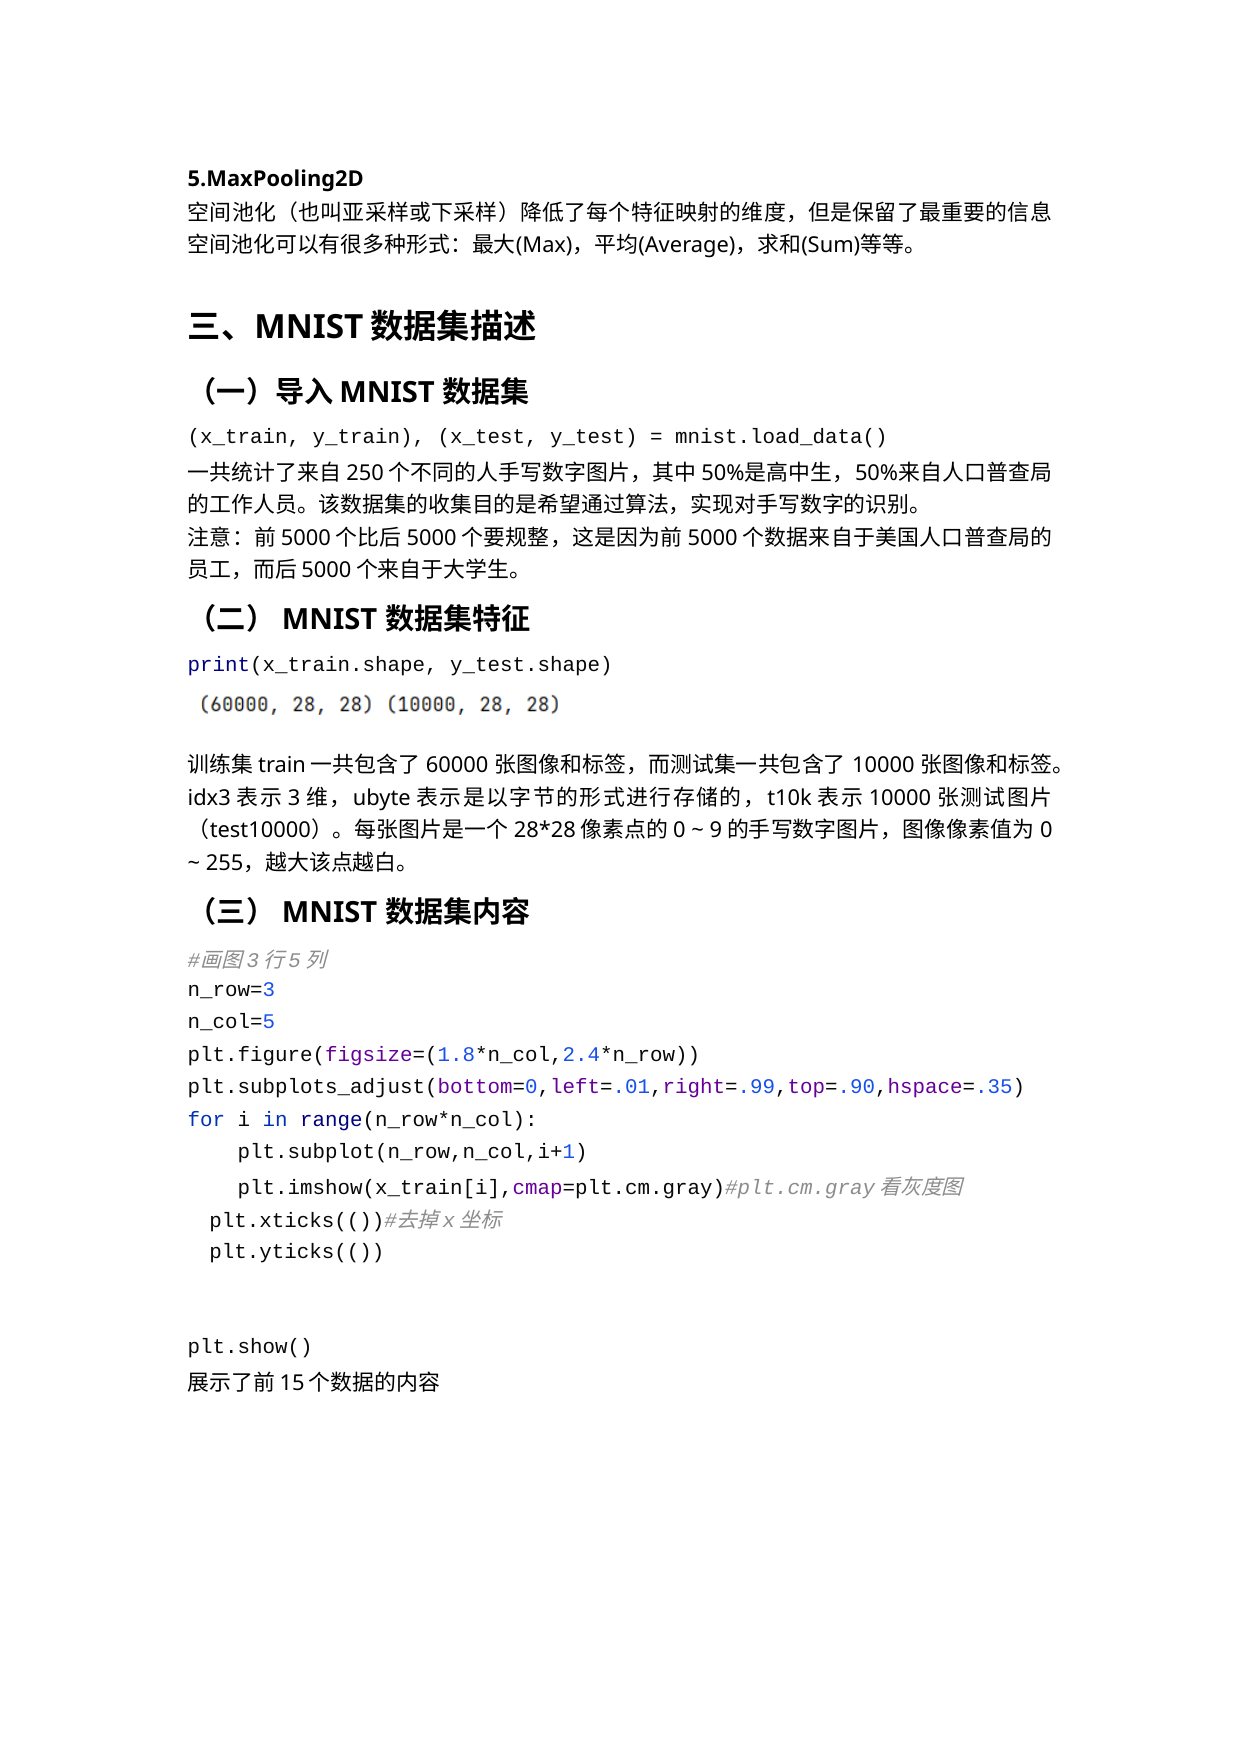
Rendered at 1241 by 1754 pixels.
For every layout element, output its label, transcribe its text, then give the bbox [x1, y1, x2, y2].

text 一共统计了来自250个不同的人手写数字图片，其中50%是高中生，50%来自人口普查局的工作人员。该数据集的收集目的是希望通过算法，实现对手写数字的识别。 [187, 454, 1053, 519]
text 训练集train一共包含了 60000 张图像和标签，而测试集一共包含了 10000 张图像和标签。idx3表示3维，ubyte表示是以字节的形式进行存储的，t10k表示10000张测试图片（test10000）。每张图片是一个28*28像素点的0 ~ 9的手写数字图片，图像像素值为0 ~ 255，越大该点越白。 [187, 747, 1053, 877]
text 空间池化（也叫亚采样或下采样）降低了每个特征映射的维度，但是保留了最重要的信息。空间池化可以有很多种形式：最大(Max)，平均(Average)，求和(Sum)等等。 [187, 194, 1053, 259]
text (x_train, y_train), (x_test, y_test) = mnist.load_data() [187, 422, 1053, 454]
picture [187, 682, 565, 721]
text #画图 3行5列 n_row=3 n_col=5 plt.figure(figsize=(1.8*n_col,2.4*n_row)) plt.subplots_adjust(bottom=0,left=.01,right=.99,top=.90,hspace=.35) for i in range(n_row*n_col): plt.subplot(n_row,n_col,i+1) plt.imshow(x_train[i],cmap=plt.cm.gray)#plt.cm.gray看灰度图 plt.xticks(())#去掉x坐标 plt.yticks(()) plt.show() [187, 942, 1053, 1364]
text （一）导入MNIST 数据集 [187, 357, 1053, 422]
text 5.MaxPooling2D [187, 162, 1053, 194]
text （三） MNIST 数据集内容 [187, 877, 1053, 942]
text 注意：前5000个比后5000个要规整，这是因为前5000个数据来自于美国人口普查局的员工，而后5000个来自于大学生。 [187, 519, 1053, 584]
text 展示了前15个数据的内容 [187, 1364, 1053, 1397]
text 三、MNIST数据集描述 [187, 292, 1053, 357]
text （二） MNIST 数据集特征 [187, 584, 1053, 649]
text print(x_train.shape, y_test.shape) [187, 649, 1053, 682]
